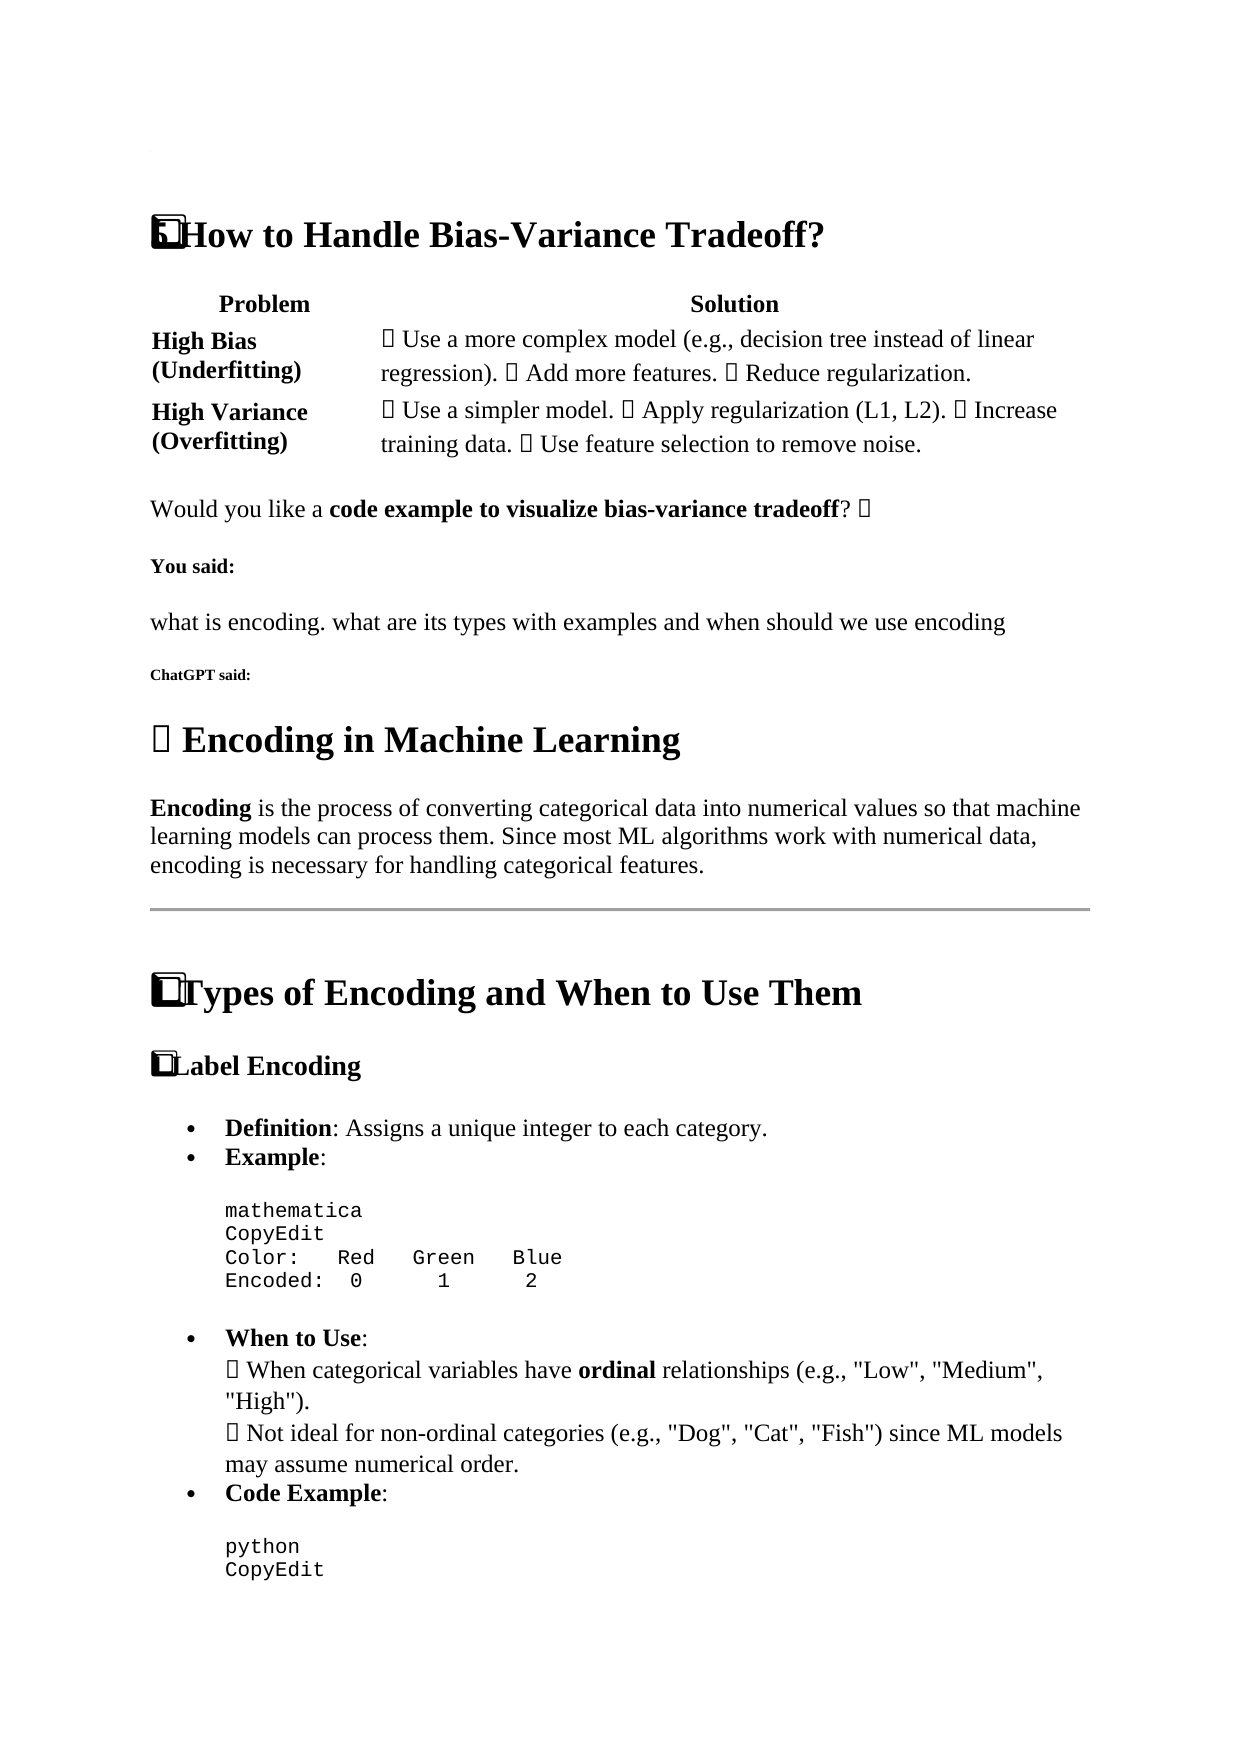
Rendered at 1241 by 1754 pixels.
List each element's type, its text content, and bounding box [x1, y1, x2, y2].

text mathematica [225, 1199, 1090, 1223]
text Encoding is the process of converting categorical data into numerical values so that machine learning models can process them. Since most ML algorithms work with numerical data, encoding is necessary for handling categorical features. [150, 793, 1090, 879]
list When to Use: ✅ When categorical variables have ordinal relationships (e.g., "Low", "Medium", "High"). ❌ Not ideal for non-ordinal categories (e.g., "Dog", "Cat", "Fish") since ML models may assume numerical order. [187, 1323, 1090, 1478]
text You said: [150, 554, 1090, 578]
text 1️⃣ Types of Encoding and When to Use Them [150, 965, 1090, 1016]
text 1️⃣ Label Encoding [150, 1045, 1090, 1084]
list Code Example: [187, 1478, 1090, 1506]
text CopyEdit [225, 1223, 1090, 1247]
list Definition: Assigns a unique integer to each category. [187, 1113, 1090, 1142]
text Encoded: 0 1 2 [225, 1271, 1090, 1294]
text ChatGPT said: [150, 665, 1090, 683]
text Color: Red Green Blue [225, 1247, 1090, 1271]
list Example: [187, 1142, 1090, 1170]
text CopyEdit [225, 1559, 1090, 1583]
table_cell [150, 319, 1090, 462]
text what is encoding. what are its types with examples and when should we use encoding [150, 607, 1090, 636]
text Would you like a code example to visualize bias-variance tradeoff? 🚀 [150, 491, 1090, 525]
text 5️⃣ How to Handle Bias-Variance Tradeoff? [150, 207, 1090, 258]
text 📌 Encoding in Machine Learning [150, 712, 1090, 763]
text python [225, 1536, 1090, 1559]
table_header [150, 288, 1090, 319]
